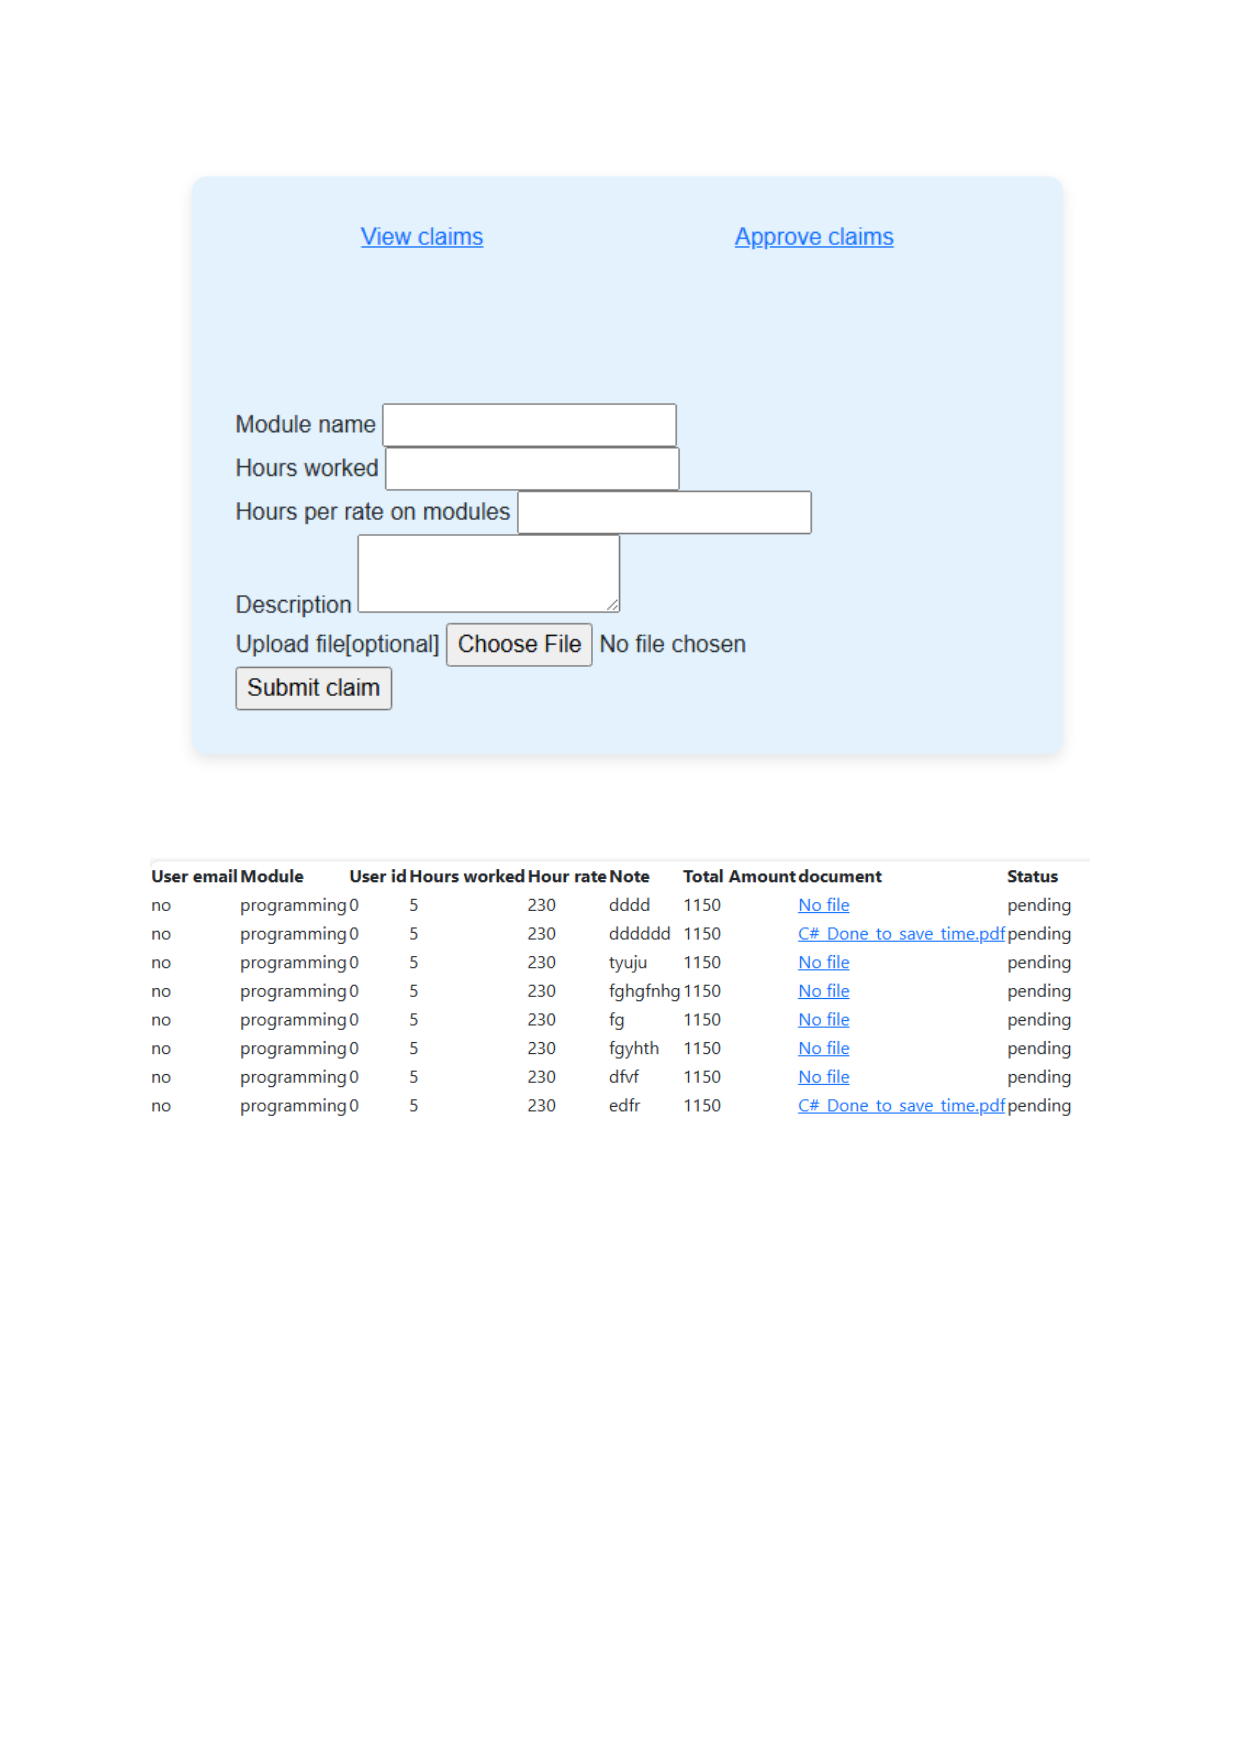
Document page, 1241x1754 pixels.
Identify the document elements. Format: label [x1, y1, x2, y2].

picture [150, 858, 1091, 1139]
picture [150, 150, 1091, 840]
